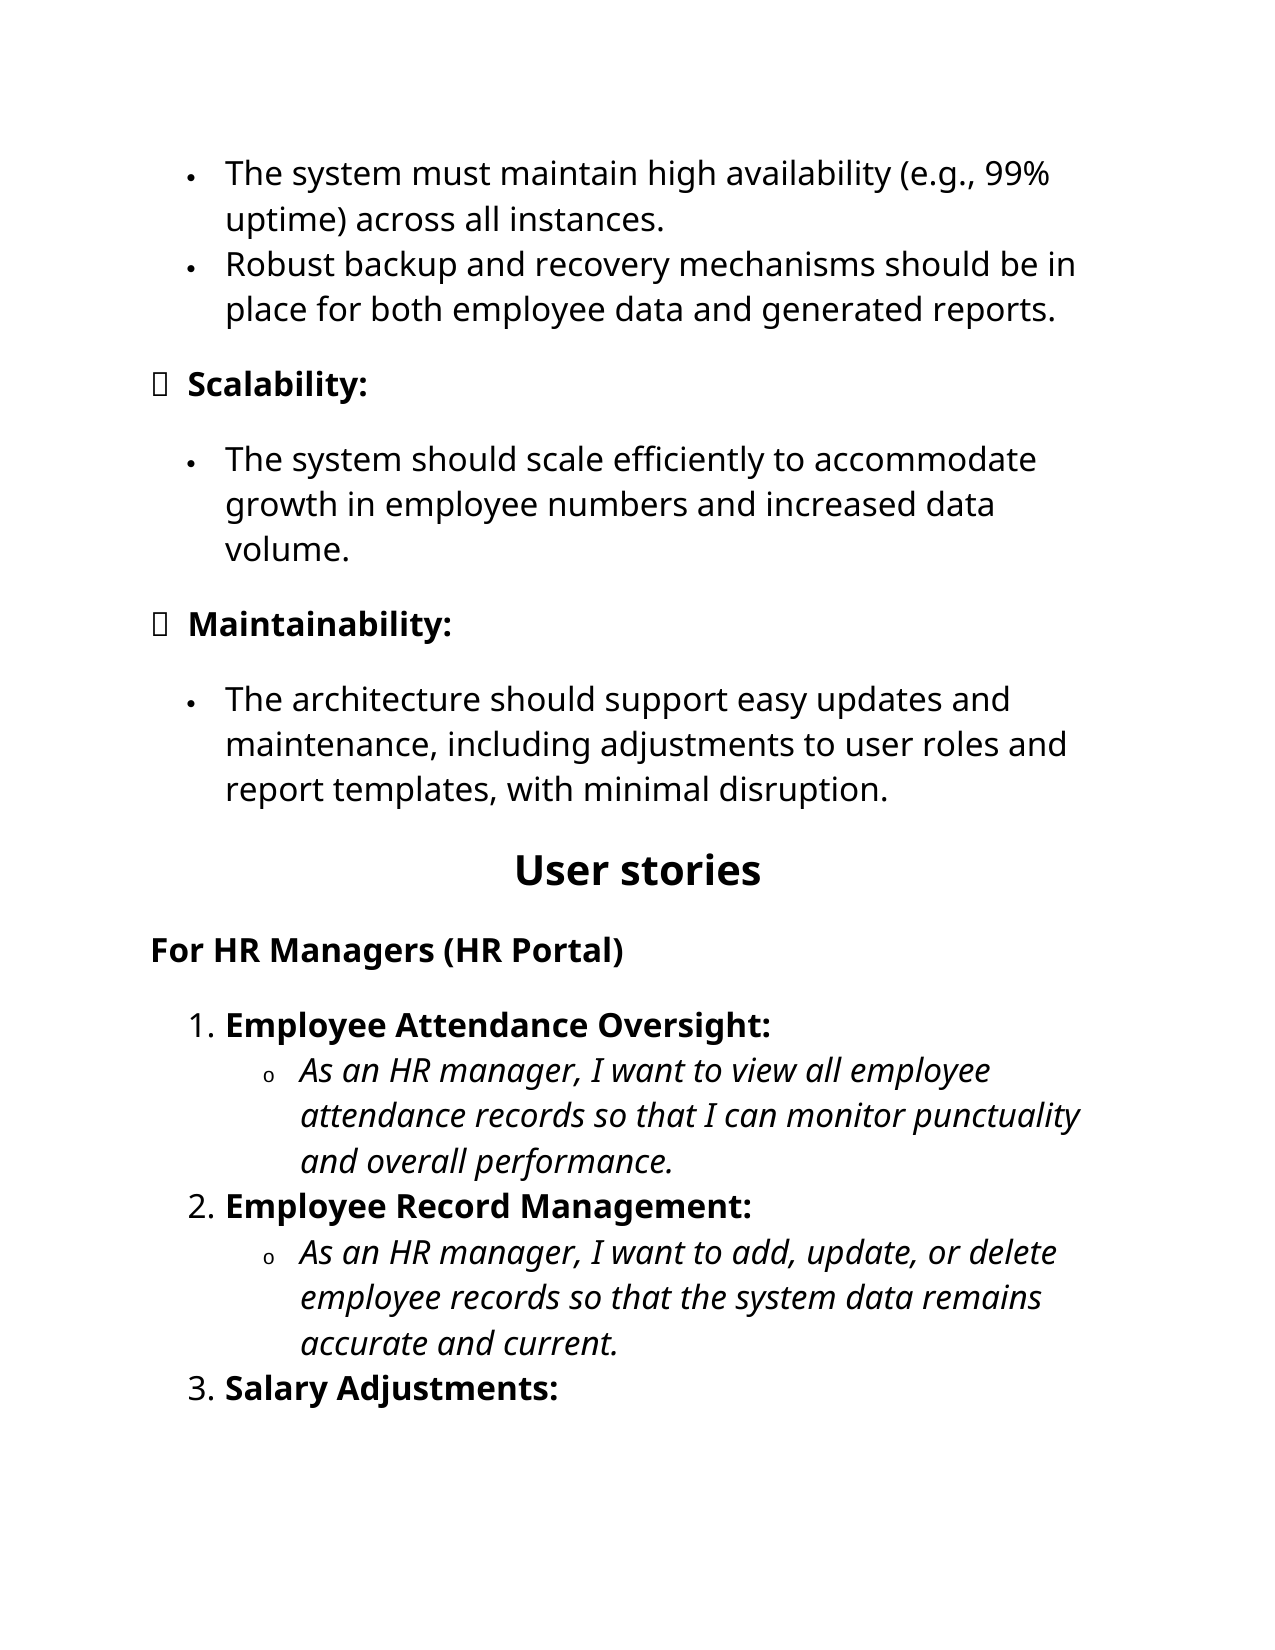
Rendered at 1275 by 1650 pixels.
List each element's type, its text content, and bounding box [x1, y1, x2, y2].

list The system must maintain high availability (e.g., 99% uptime) across all instances. [187, 150, 1125, 241]
list Robust backup and recovery mechanisms should be in place for both employee data and generated reports. [187, 241, 1125, 332]
text  Maintainability: [150, 601, 1125, 646]
text For HR Managers (HR Portal) [150, 927, 1125, 972]
list As an HR manager, I want to view all employee attendance records so that I can monitor punctuality and overall performance. [262, 1047, 1125, 1183]
list As an HR manager, I want to add, update, or delete employee records so that the system data remains accurate and current. [262, 1228, 1125, 1365]
list Salary Adjustments: [187, 1365, 1125, 1410]
list Employee Record Management: [187, 1183, 1125, 1228]
list The system should scale efficiently to accommodate growth in employee numbers and increased data volume. [187, 435, 1125, 572]
text  Scalability: [150, 361, 1125, 406]
list Employee Attendance Oversight: [187, 1001, 1125, 1047]
text User stories [150, 841, 1125, 898]
list The architecture should support easy updates and maintenance, including adjustments to user roles and report templates, with minimal disruption. [187, 675, 1125, 812]
